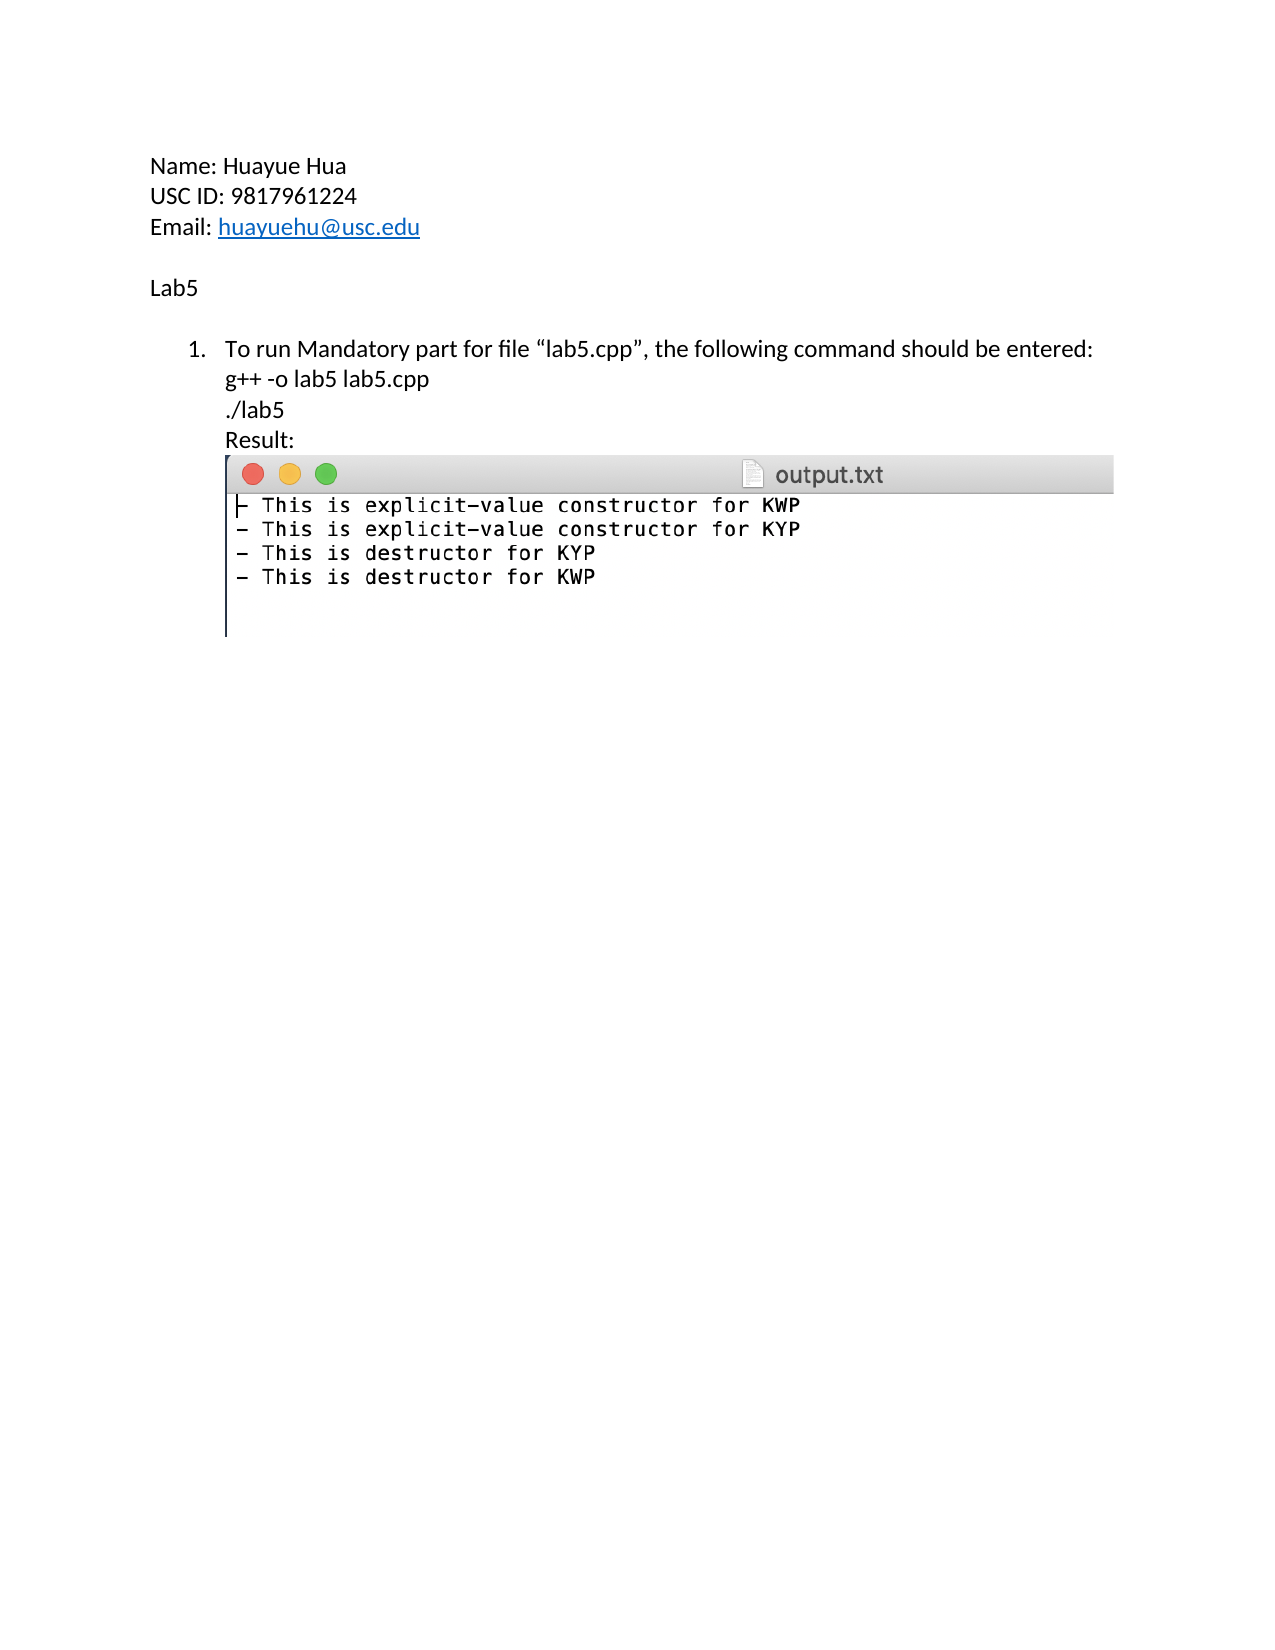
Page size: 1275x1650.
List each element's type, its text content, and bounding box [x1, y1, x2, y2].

list Result: [225, 425, 1125, 455]
text Lab5 [150, 272, 1125, 303]
text Name: Huayue Hua [150, 150, 1125, 181]
text USC ID: 9817961224 [150, 181, 1125, 211]
list ./lab5 [225, 394, 1125, 425]
list g++ -o lab5 lab5.cpp [225, 364, 1125, 394]
text Email: huayuehu@usc.edu [150, 211, 1125, 242]
list To run Mandatory part for file “lab5.cpp”, the following command should be entered: [187, 333, 1125, 364]
picture [225, 455, 1114, 637]
